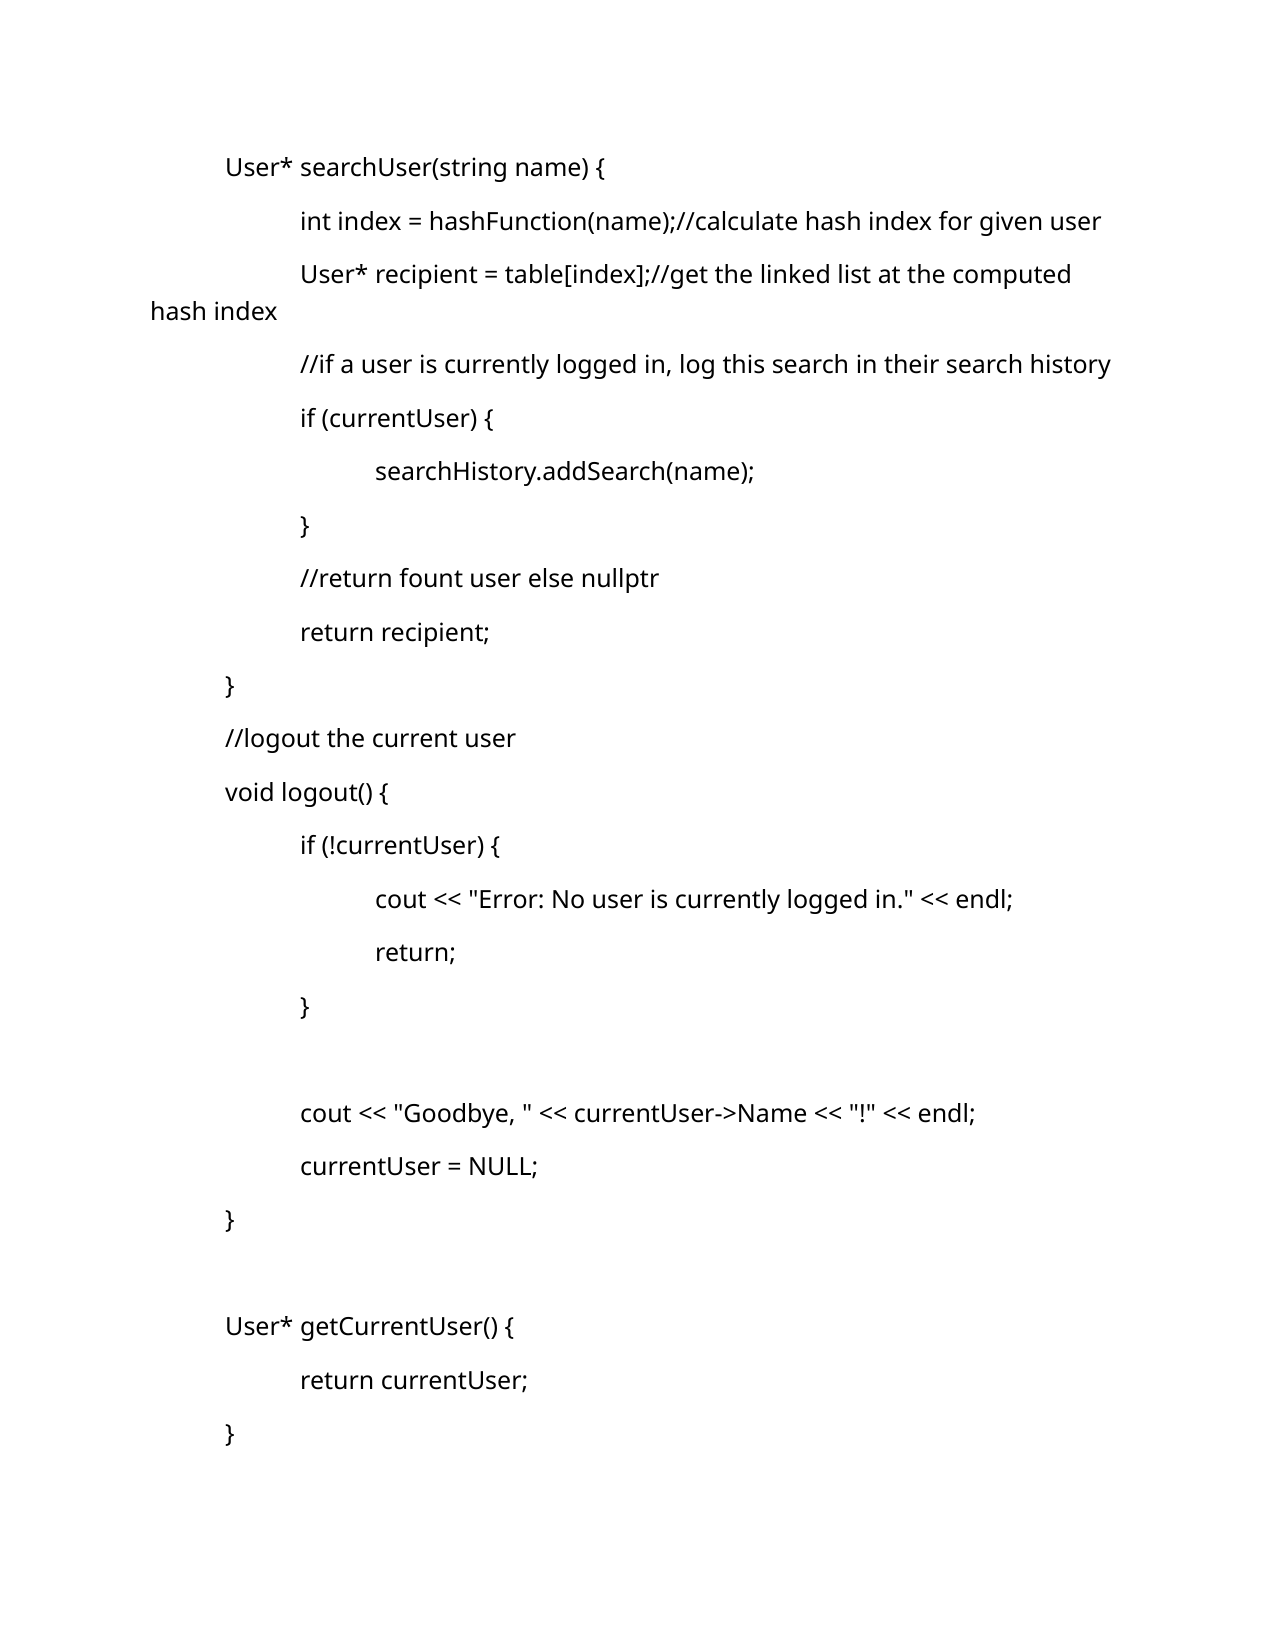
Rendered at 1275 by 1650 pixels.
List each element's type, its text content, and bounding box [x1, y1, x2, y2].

text //return fount user else nullptr [150, 561, 1125, 595]
text return; [150, 935, 1125, 969]
text //if a user is currently logged in, log this search in their search history [150, 347, 1125, 381]
text } [150, 507, 1125, 541]
text User* recipient = table[index];//get the linked list at the computed hash index [150, 257, 1125, 328]
text } [150, 1416, 1125, 1450]
text User* getCurrentUser() { [150, 1309, 1125, 1343]
text searchHistory.addSearch(name); [150, 454, 1125, 488]
text void logout() { [150, 774, 1125, 809]
text //logout the current user [150, 721, 1125, 755]
text return recipient; [150, 614, 1125, 648]
text } [150, 668, 1125, 702]
text if (currentUser) { [150, 401, 1125, 434]
text cout << "Goodbye, " << currentUser->Name << "!" << endl; [150, 1095, 1125, 1129]
text currentUser = NULL; [150, 1149, 1125, 1183]
text cout << "Error: No user is currently logged in." << endl; [150, 881, 1125, 916]
text } [150, 988, 1125, 1022]
text if (!currentUser) { [150, 828, 1125, 862]
text int index = hashFunction(name);//calculate hash index for given user [150, 203, 1125, 237]
text User* searchUser(string name) { [150, 150, 1125, 184]
text return currentUser; [150, 1362, 1125, 1396]
text } [150, 1202, 1125, 1236]
